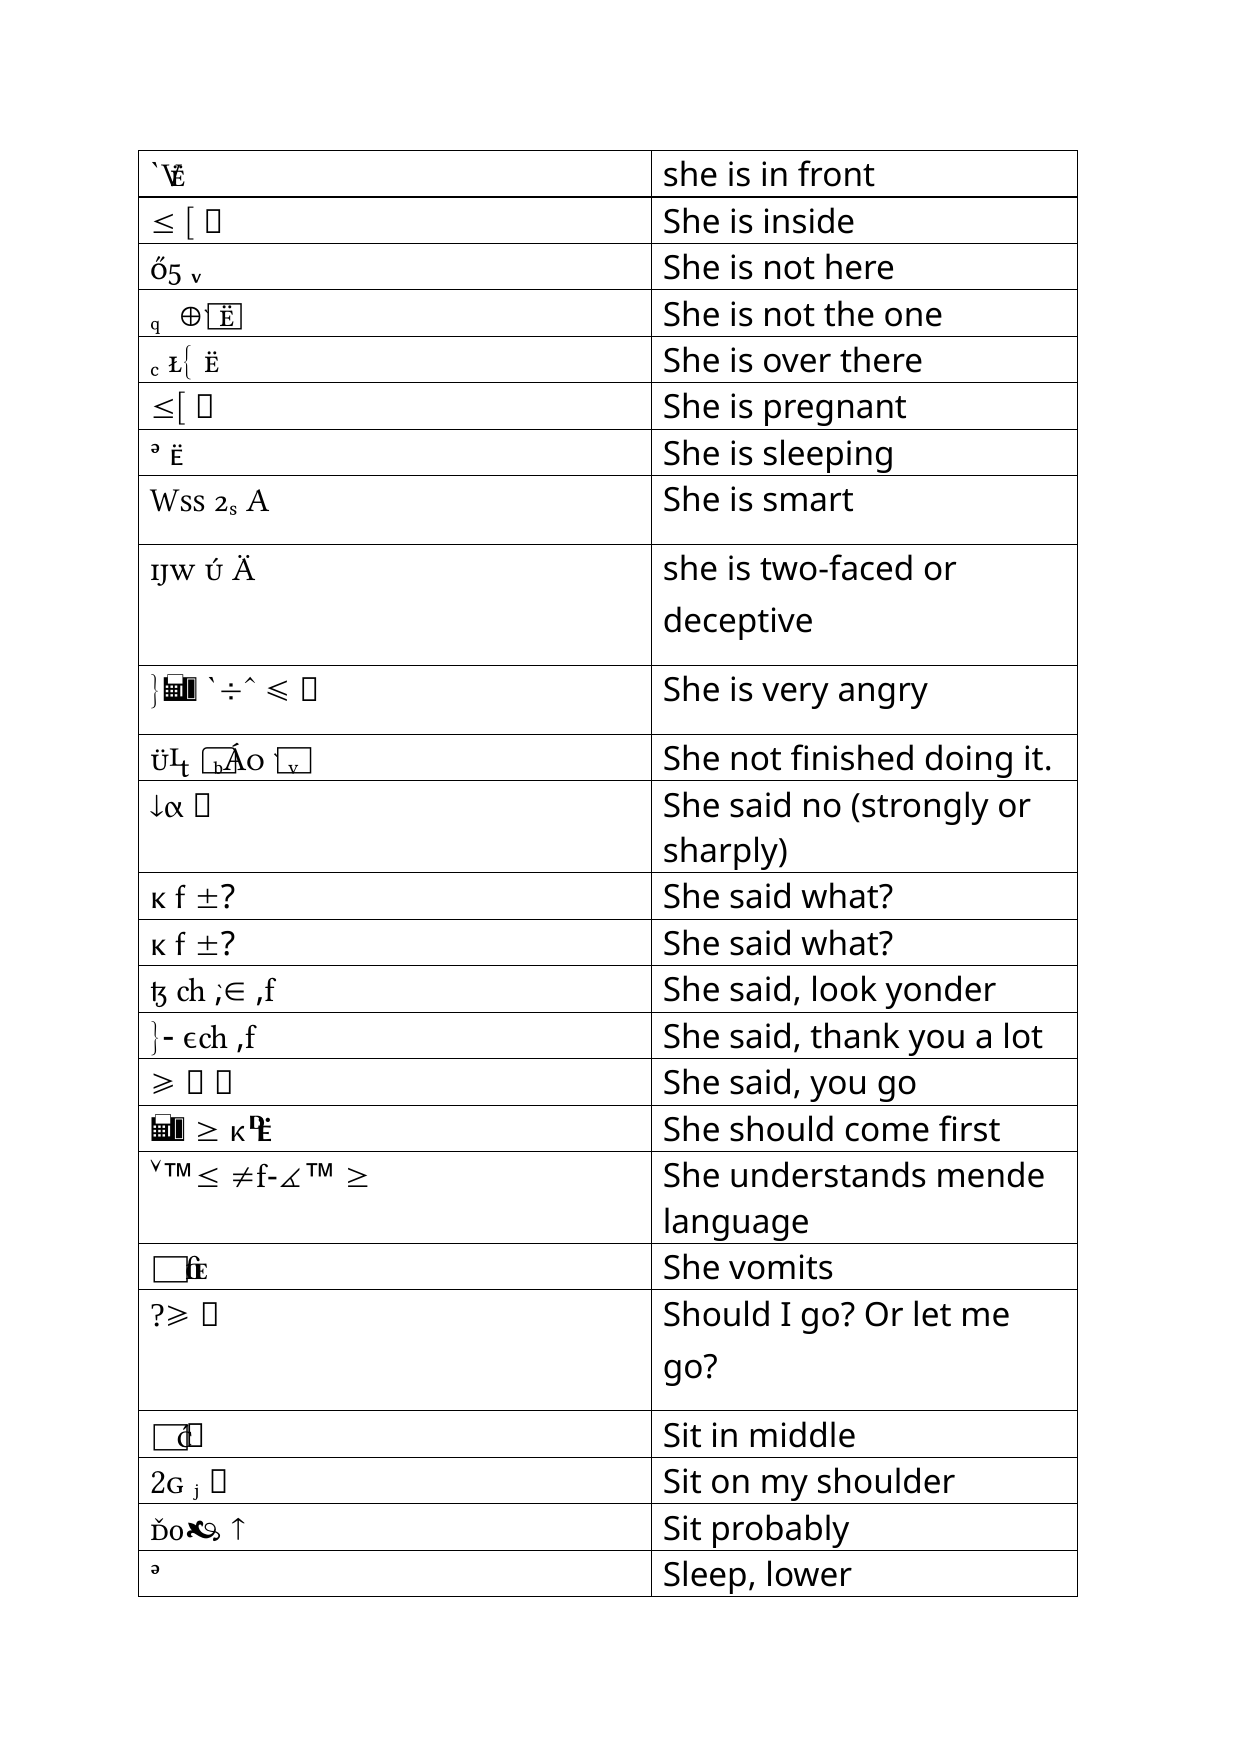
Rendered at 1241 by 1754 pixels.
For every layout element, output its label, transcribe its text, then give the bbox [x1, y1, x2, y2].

table_cell    [139, 290, 651, 336]
table_cell She vomits [652, 1244, 1077, 1289]
table_cell     [139, 1106, 651, 1151]
table_cell   [139, 430, 651, 475]
table_cell    [139, 198, 651, 243]
table_cell Sleep, lower [652, 1551, 1077, 1596]
table_cell   [139, 781, 651, 872]
table_cell She said, you go [652, 1059, 1077, 1104]
table_cell    [139, 1458, 651, 1503]
table_cell She said, look yonder [652, 966, 1077, 1012]
table_cell   [139, 383, 651, 429]
table_cell She said, thank you a lot [652, 1013, 1077, 1058]
table_cell She said what? [652, 873, 1077, 919]
table_cell Sit on my shoulder [652, 1458, 1077, 1503]
table_cell She is not the one [652, 290, 1077, 336]
table_cell Sit in middle [652, 1411, 1077, 1457]
table_cell      [139, 735, 651, 780]
table_cell    [139, 1059, 651, 1104]
table_cell She not finished doing it. [652, 735, 1077, 780]
table_cell   [139, 1411, 651, 1457]
table_cell She is sleeping [652, 430, 1077, 475]
table_cell She is smart [652, 476, 1077, 544]
table_cell She should come first [652, 1106, 1077, 1151]
table_cell   , [139, 1013, 651, 1058]
table_cell   [139, 1504, 651, 1550]
table_cell  -  [139, 1152, 651, 1243]
table_cell She is over there [652, 337, 1077, 382]
table_cell    [139, 337, 651, 382]
table_cell   , , [139, 966, 651, 1012]
table_cell   [139, 244, 651, 289]
table_cell Sit probably [652, 1504, 1077, 1550]
table_cell   ? [139, 920, 651, 965]
table_cell She is very angry [652, 666, 1077, 734]
table_cell   ? [139, 873, 651, 919]
table_cell  ? [139, 1290, 651, 1410]
table_cell   [139, 151, 651, 196]
table_cell She said no (strongly or sharply) [652, 781, 1077, 872]
table_cell She said what? [652, 920, 1077, 965]
table_cell  ‬‬ [139, 1244, 651, 1289]
table_cell Should I go? Or let me go? [652, 1290, 1077, 1410]
table_cell She is inside [652, 198, 1077, 243]
table_cell She understands mende language [652, 1152, 1077, 1243]
table_cell    [139, 545, 651, 665]
table_cell    [139, 476, 651, 544]
table_cell     [139, 666, 651, 734]
table_cell  [139, 1551, 651, 1596]
table_cell She is pregnant [652, 383, 1077, 429]
table_cell she is in front [652, 151, 1077, 196]
table_cell She is not here [652, 244, 1077, 289]
table_cell she is two-faced or deceptive [652, 545, 1077, 665]
